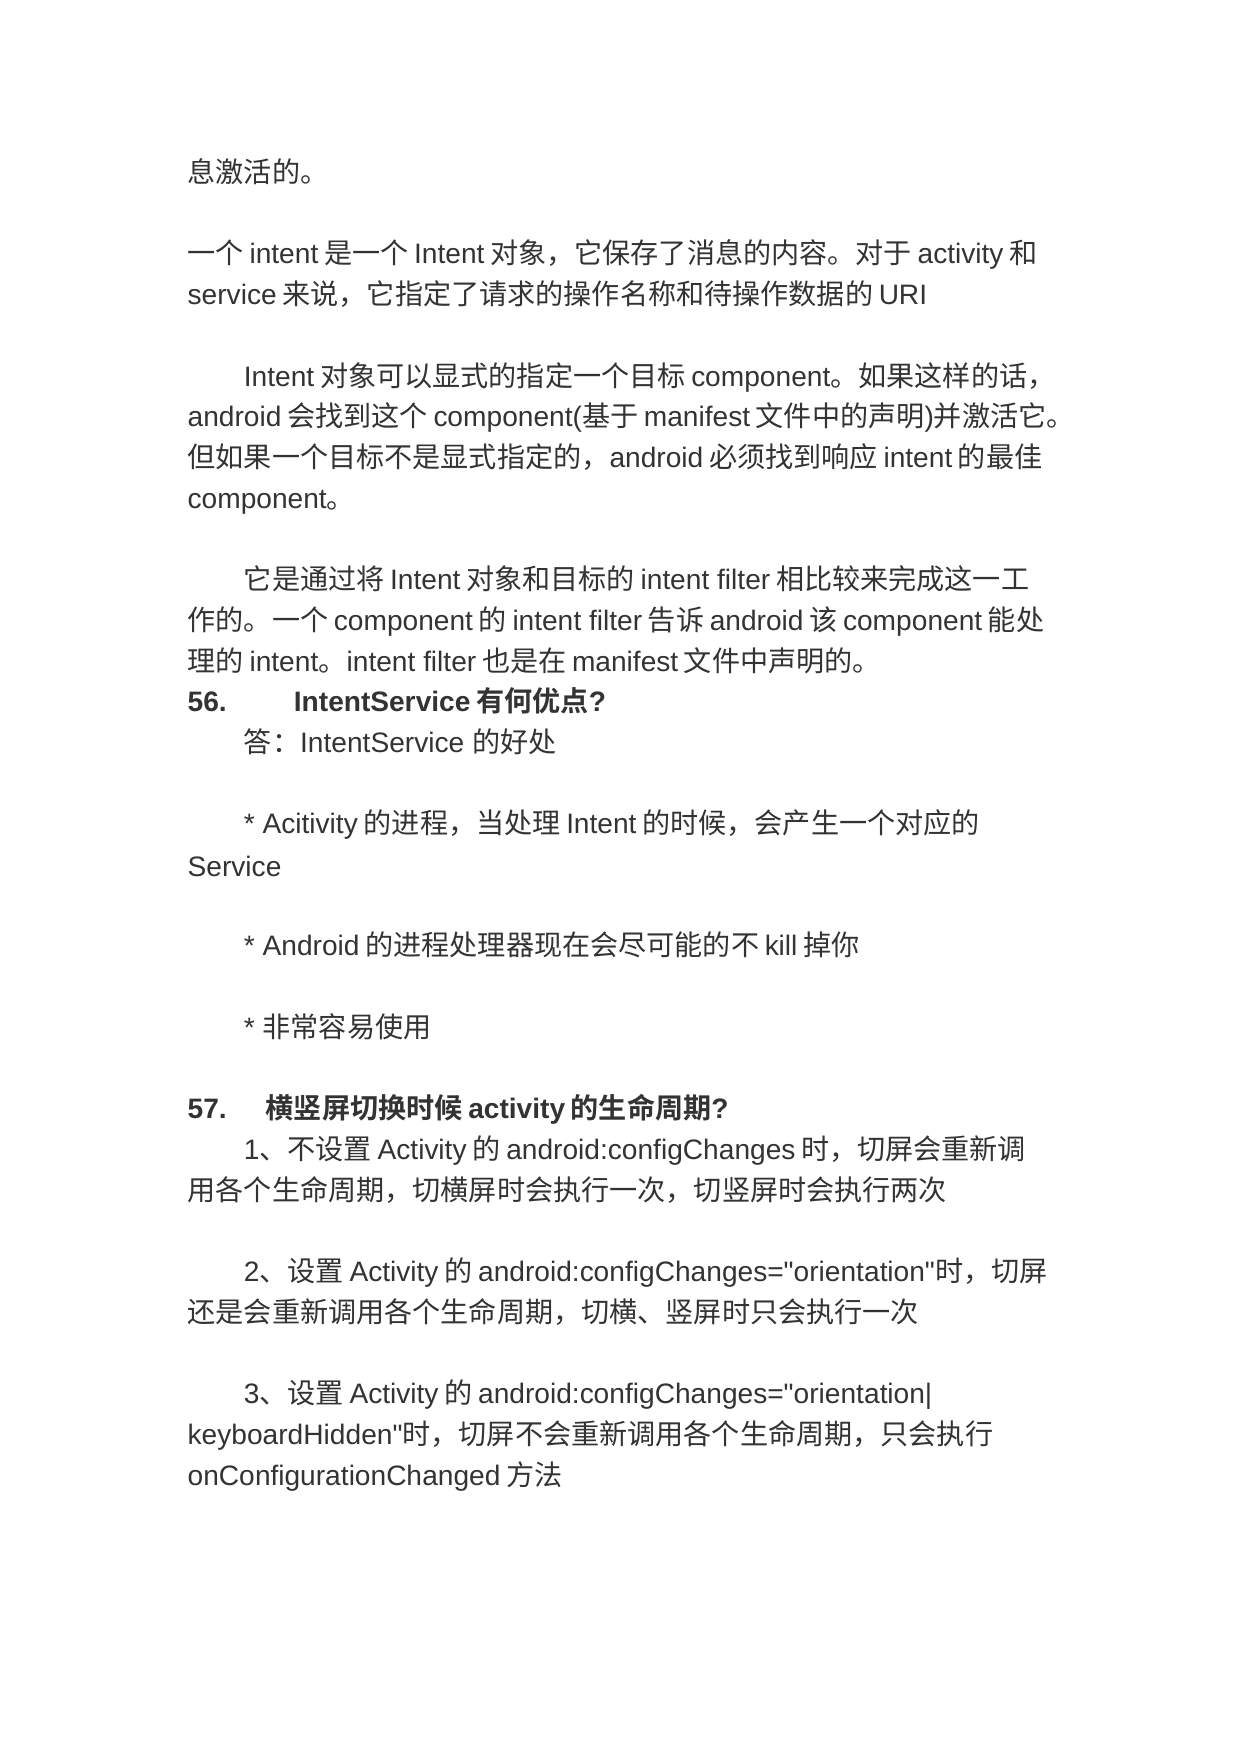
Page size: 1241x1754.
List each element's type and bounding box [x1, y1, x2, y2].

text [187, 150, 1053, 1574]
